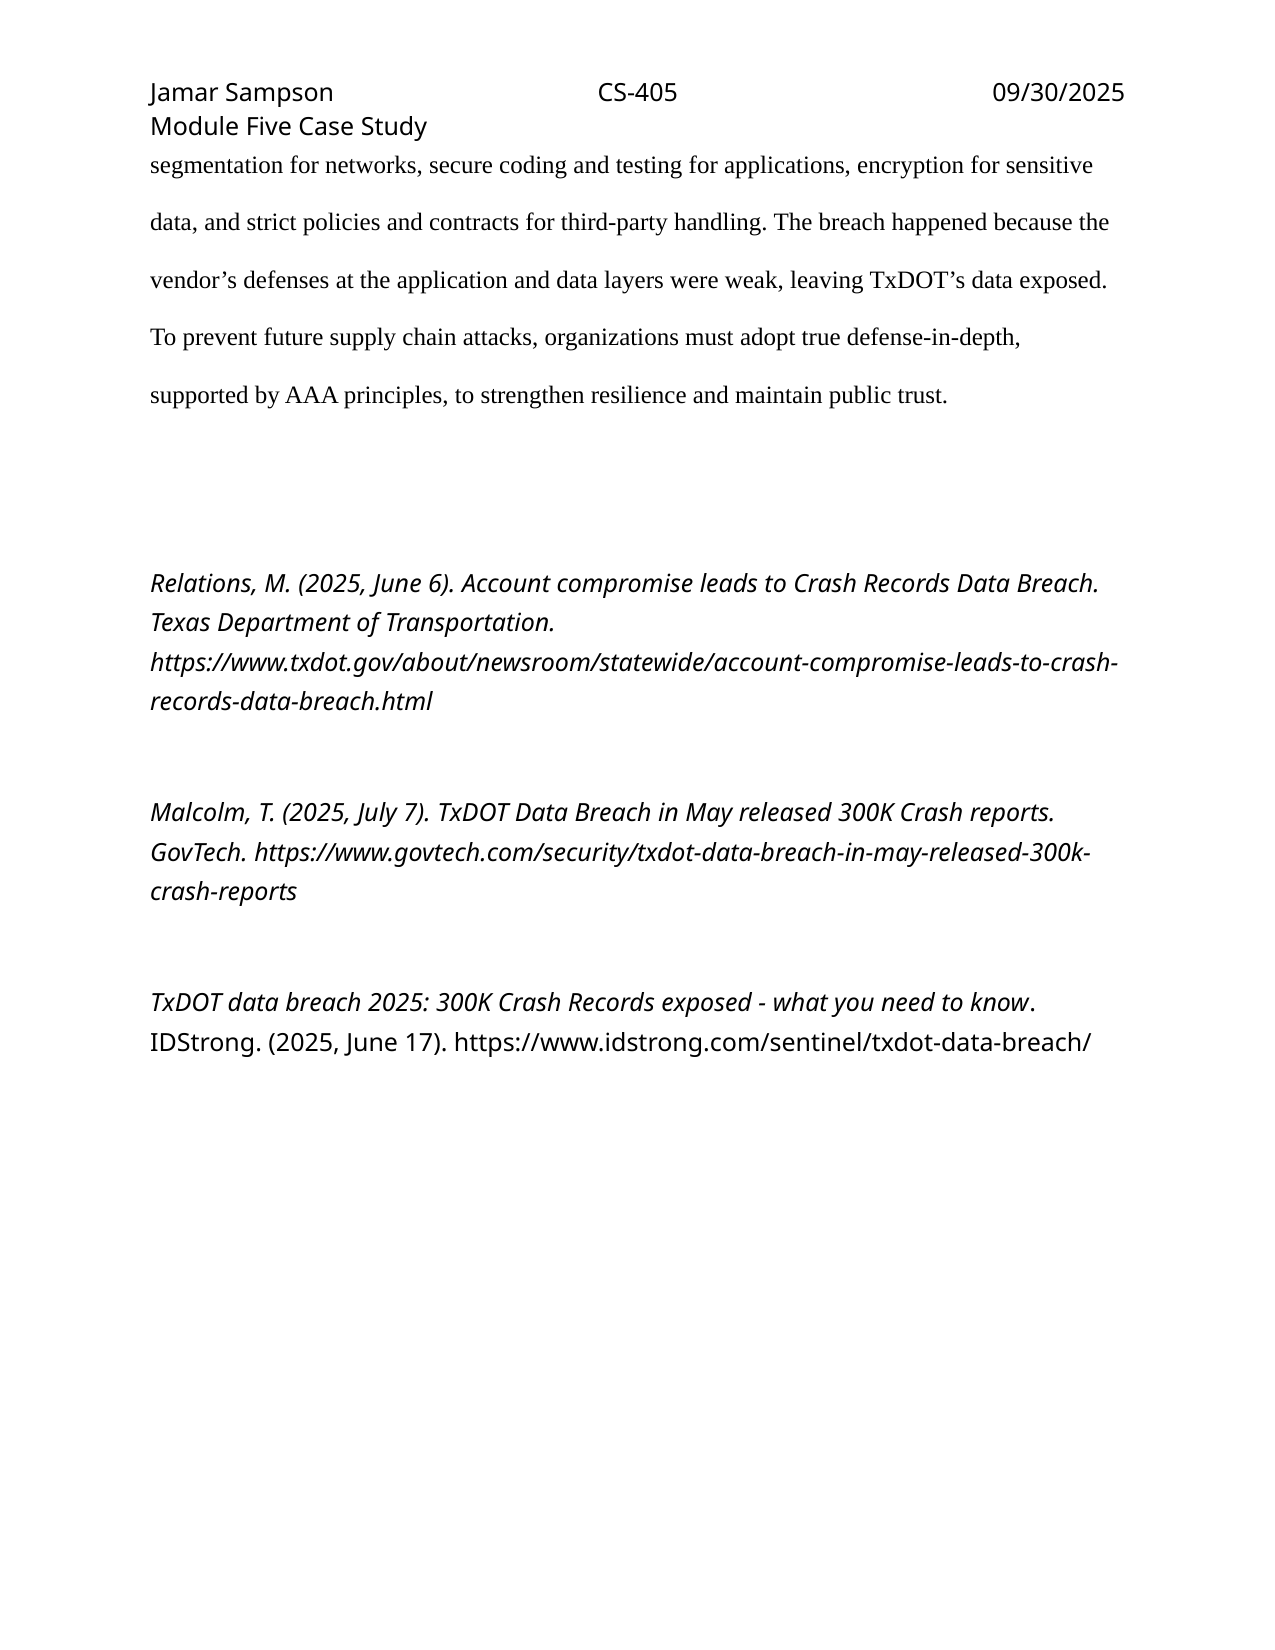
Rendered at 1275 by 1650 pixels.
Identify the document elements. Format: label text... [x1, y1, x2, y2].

text TxDOT data breach 2025: 300K Crash Records exposed - what you need to know. IDStrong. (2025, June 17). https://www.idstrong.com/sentinel/txdot-data-breach/ [150, 985, 1125, 1058]
text Malcolm, T. (2025, July 7). TxDOT Data Breach in May released 300K Crash reports. GovTech. https://www.govtech.com/security/txdot-data-breach-in-may-released-300k-crash-reports [150, 795, 1125, 907]
text Relations, M. (2025, June 6). Account compromise leads to Crash Records Data Breach. Texas Department of Transportation. https://www.txdot.gov/about/newsroom/statewide/account-compromise-leads-to-crash-records-data-breach.html [150, 566, 1125, 717]
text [150, 150, 1125, 409]
